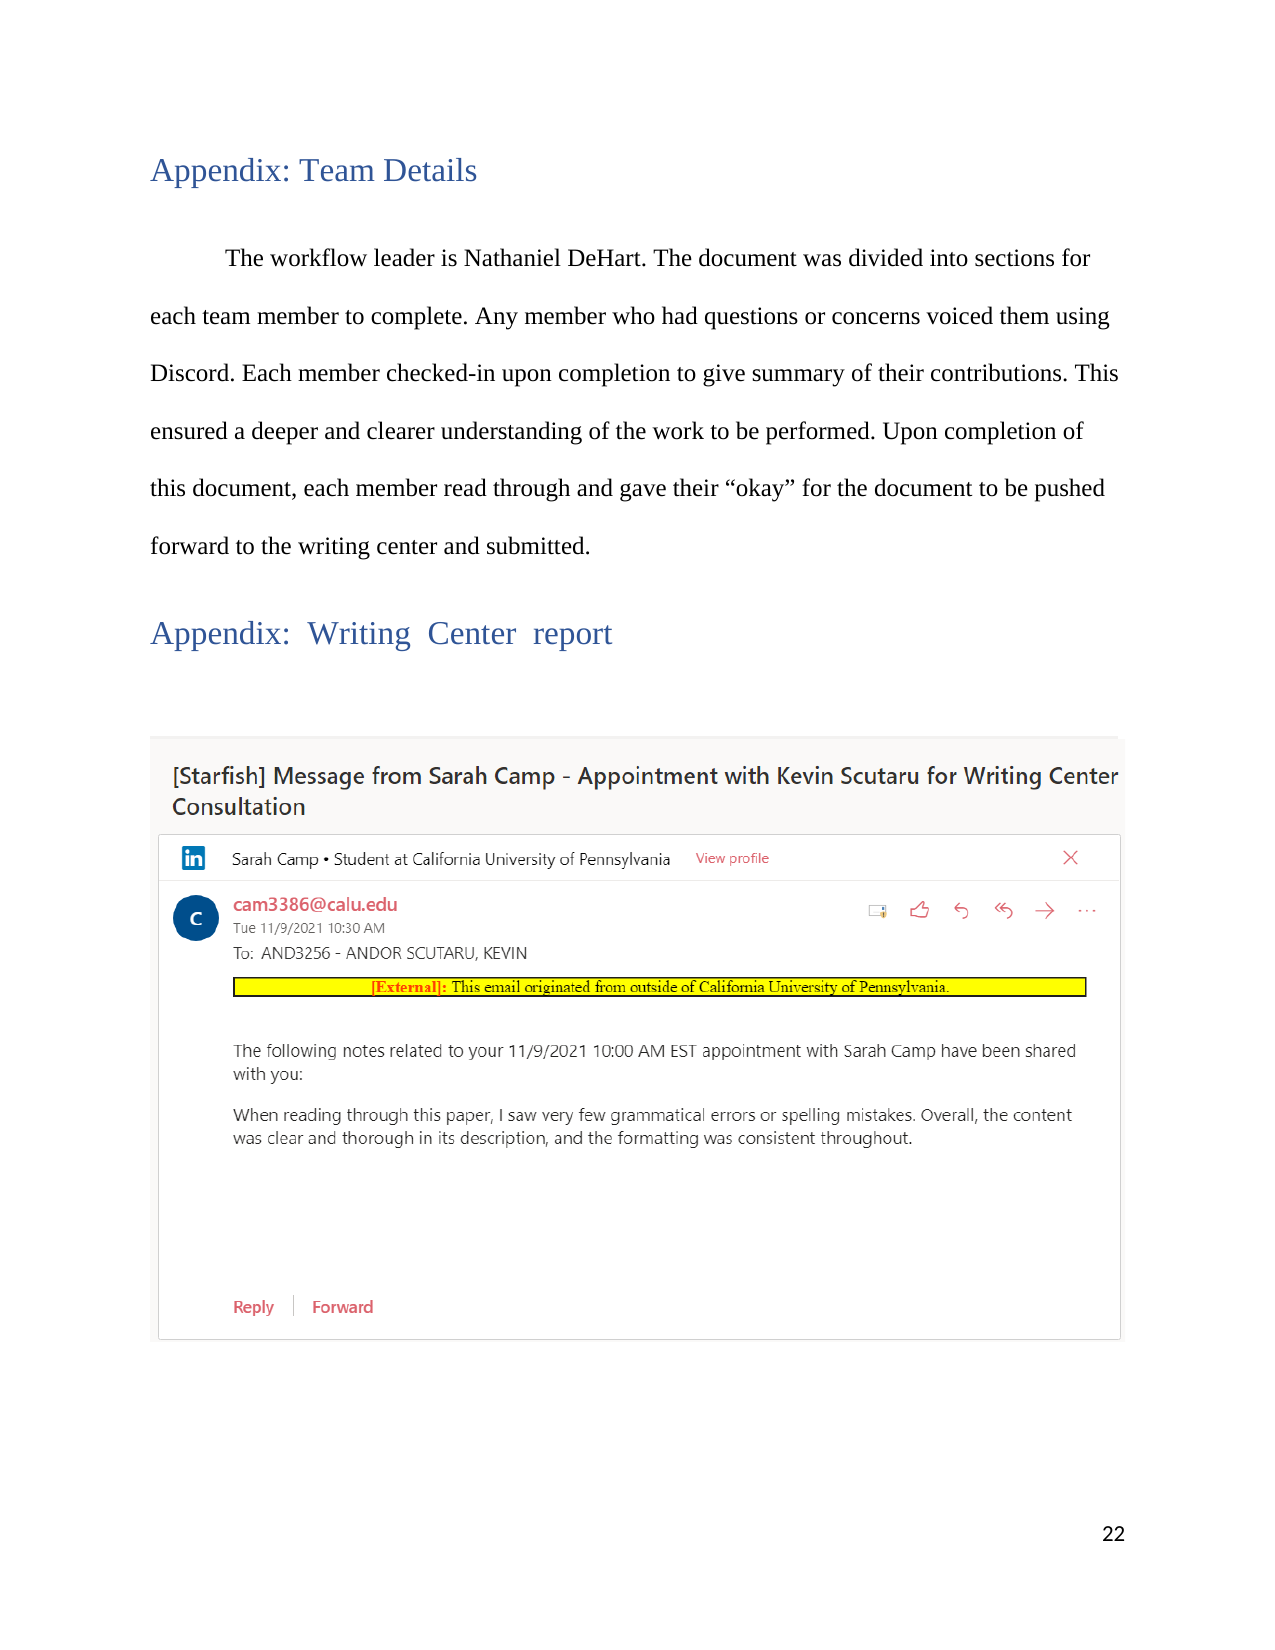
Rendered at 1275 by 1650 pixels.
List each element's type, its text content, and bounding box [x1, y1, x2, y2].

text The workflow leader is Nathaniel DeHart. The document was divided into sections for each team member to complete. Any member who had questions or concerns voiced them using Discord. Each member checked-in upon completion to give summary of their contributions. This ensured a deeper and clearer understanding of the work to be performed. Upon completion of this document, each member read through and gave their “okay” for the document to be pushed forward to the writing center and submitted. [150, 243, 1125, 559]
subtitle Appendix: Writing Center report [150, 613, 1125, 652]
text Appendix: Team Details [150, 150, 1125, 188]
picture [150, 736, 1125, 1342]
